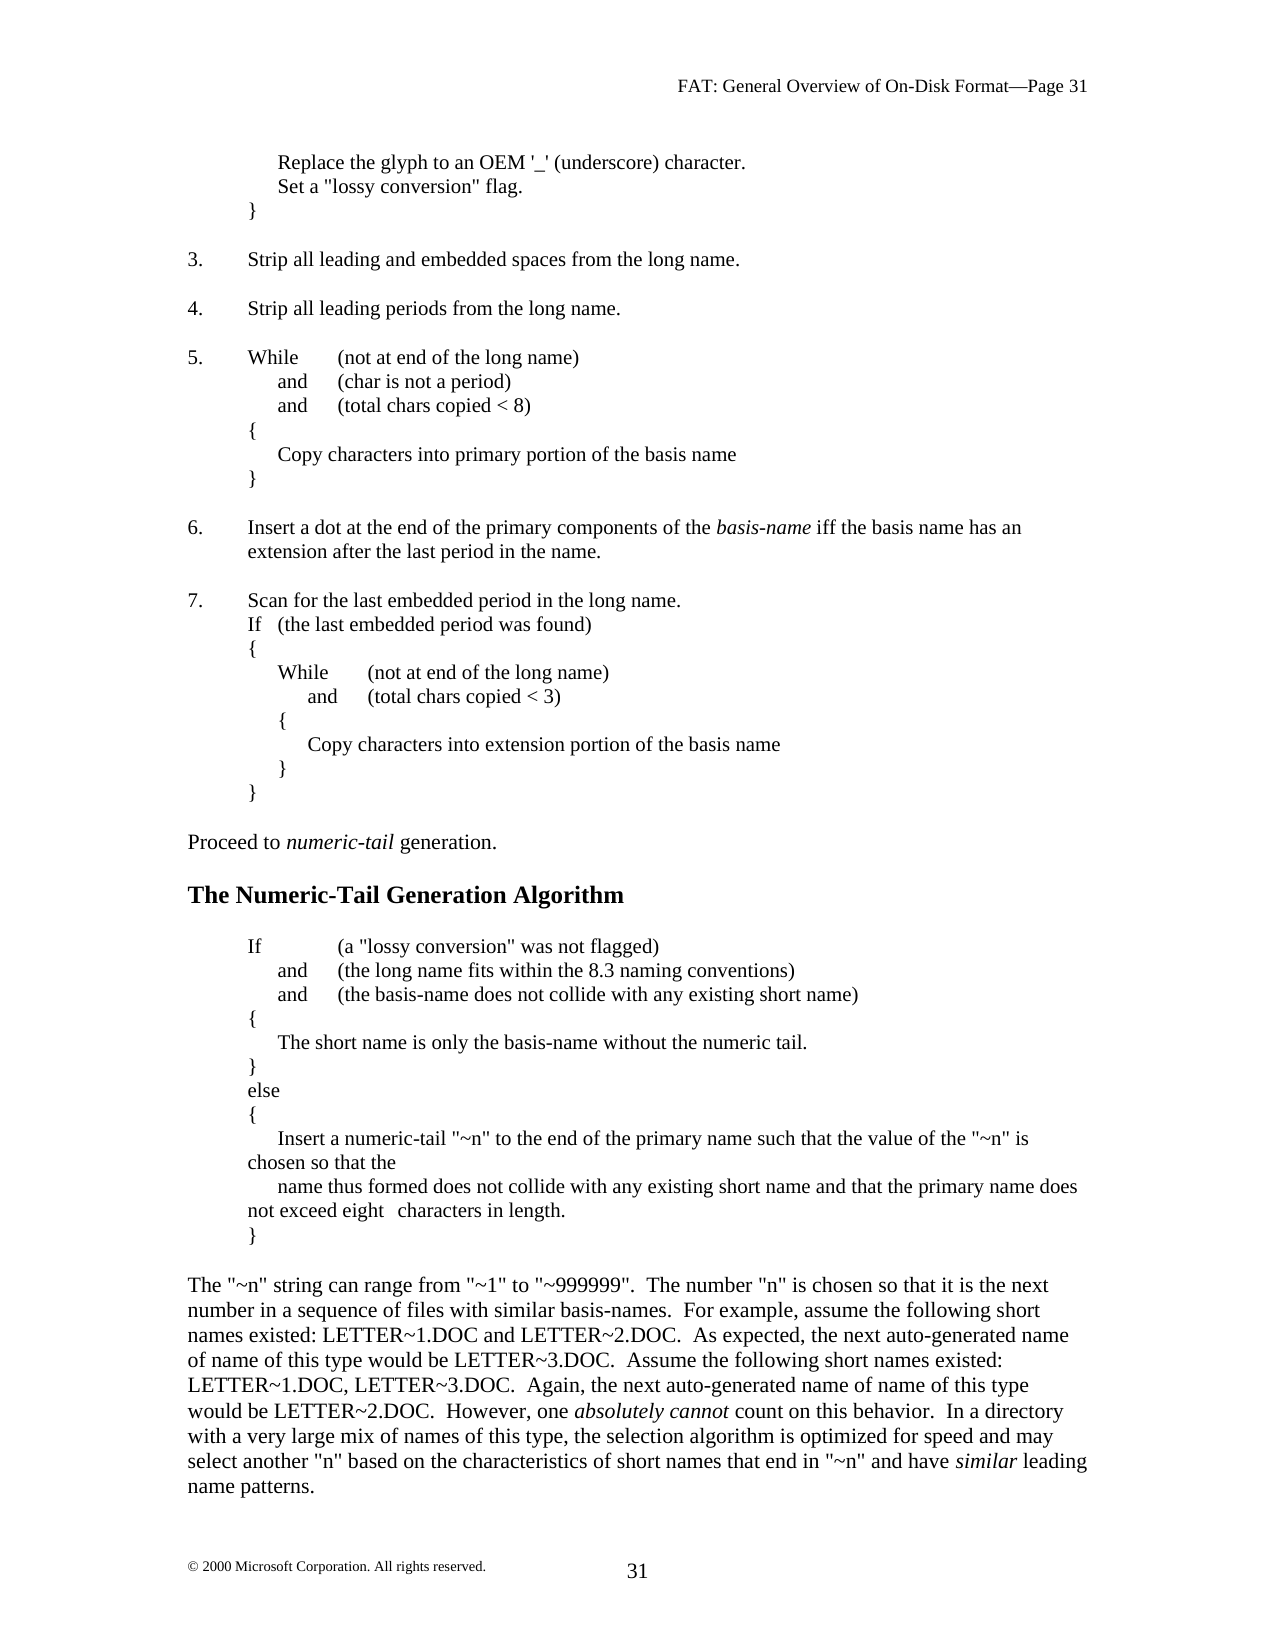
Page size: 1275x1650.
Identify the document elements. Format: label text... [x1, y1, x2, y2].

text 5. While (not at end of the long name) and (char is not a period) and (total chars copied < 8) { Copy characters into primary portion of the basis name } [187, 345, 1087, 490]
text 4. Strip all leading periods from the long name. [187, 296, 1087, 320]
text Proceed to numeric-tail generation. [187, 829, 1087, 854]
text 7. Scan for the last embedded period in the long name. If (the last embedded period was found) { While (not at end of the long name) and (total chars copied < 3) { Copy characters into extension portion of the basis name } } [187, 588, 1087, 804]
text 3. Strip all leading and embedded spaces from the long name. [187, 247, 1087, 271]
text 6. Insert a dot at the end of the primary components of the basis-name iff the basis name has an extension after the last period in the name. [187, 515, 1087, 563]
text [187, 150, 1087, 222]
text The "~n" string can range from "~1" to "~999999". The number "n" is chosen so that it is the next number in a sequence of files with similar basis-names. For example, assume the following short names existed: LETTER~1.DOC and LETTER~2.DOC. As expected, the next auto-generated name of name of this type would be LETTER~3.DOC. Assume the following short names existed: LETTER~1.DOC, LETTER~3.DOC. Again, the next auto-generated name of name of this type would be LETTER~2.DOC. However, one absolutely cannot count on this behavior. In a directory with a very large mix of names of this type, the selection algorithm is optimized for speed and may select another "n" based on the characteristics of short names that end in "~n" and have similar leading name patterns. [187, 1272, 1087, 1498]
text If (a "lossy conversion" was not flagged) and (the long name fits within the 8.3 naming conventions) and (the basis-name does not collide with any existing short name) { The short name is only the basis-name without the numeric tail. } else { Insert a numeric-tail "~n" to the end of the primary name such that the value of the "~n" is chosen so that the name thus formed does not collide with any existing short name and that the primary name does not exceed eight characters in length. } [187, 934, 1087, 1247]
subtitle The Numeric-Tail Generation Algorithm [187, 880, 1087, 908]
